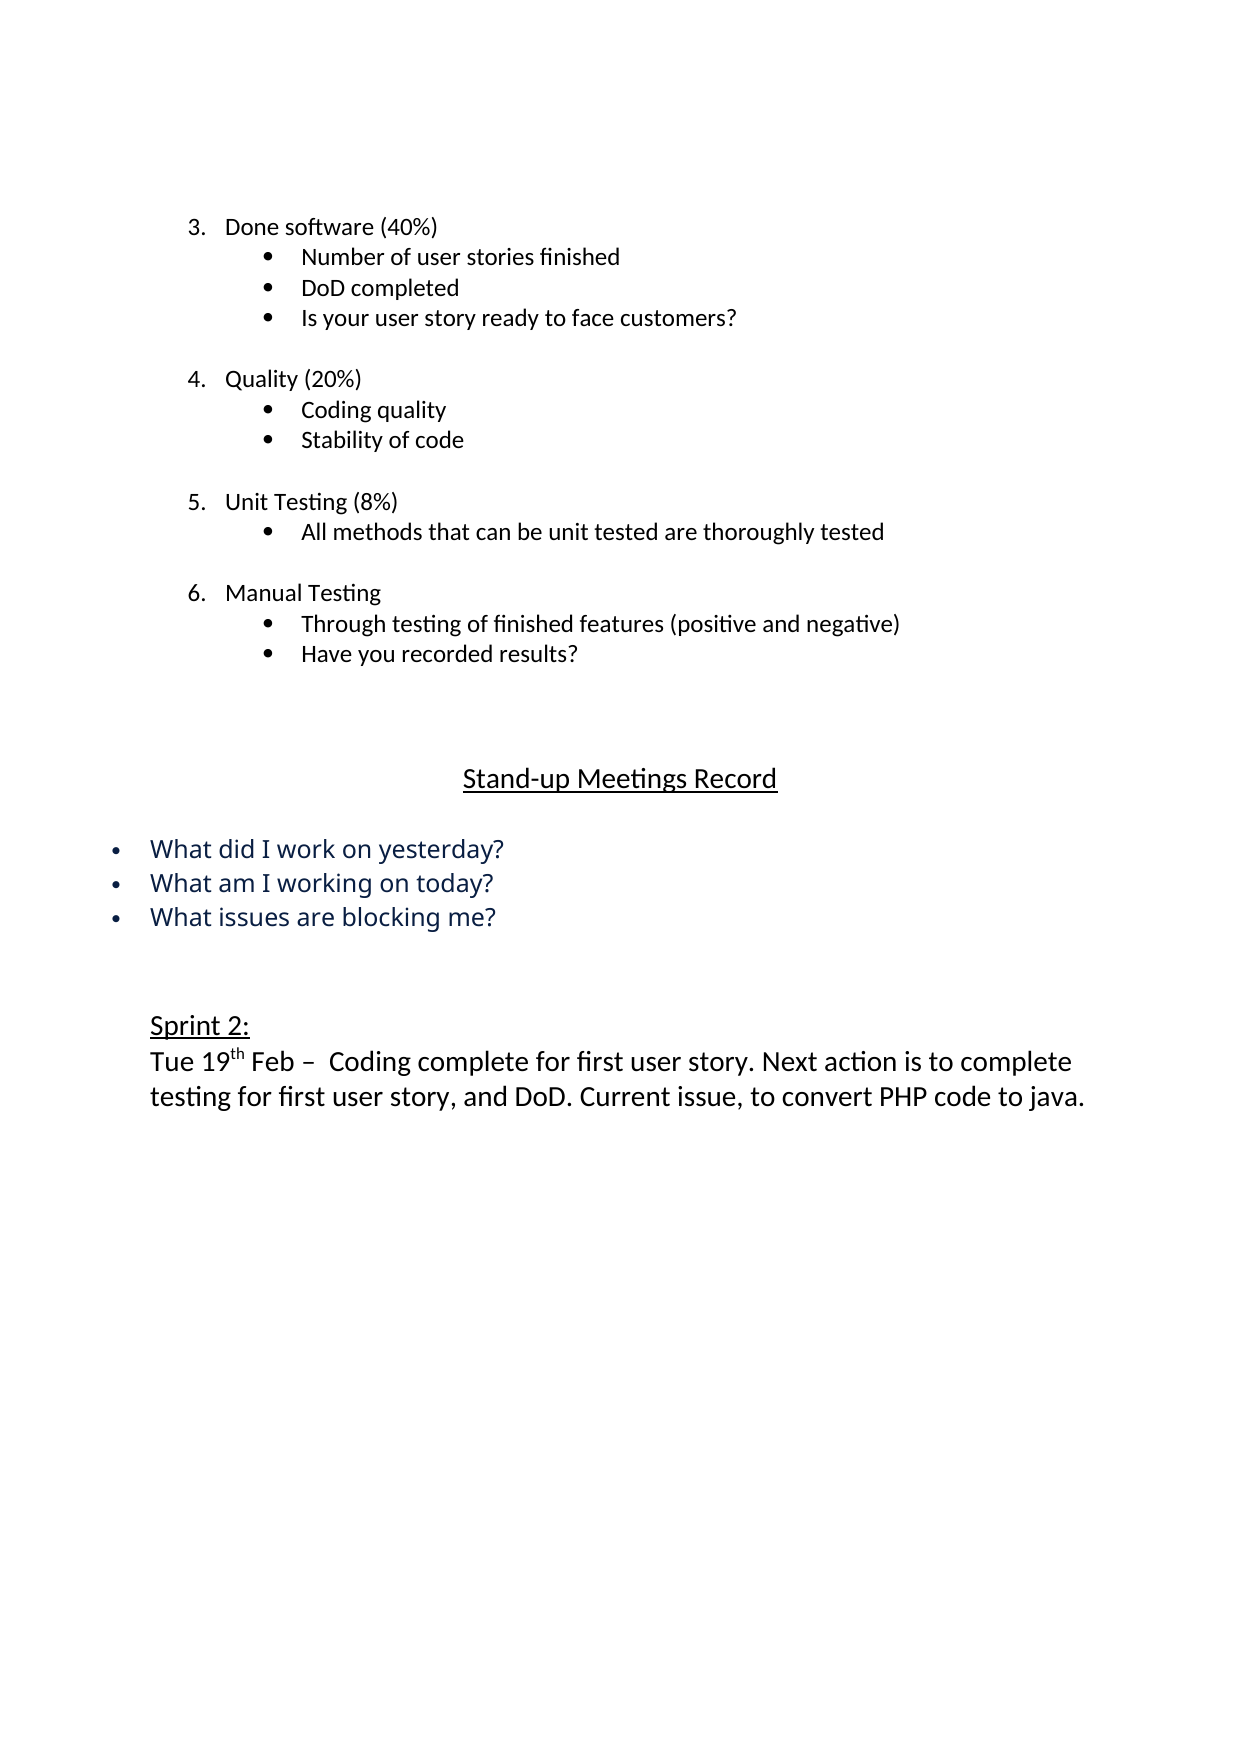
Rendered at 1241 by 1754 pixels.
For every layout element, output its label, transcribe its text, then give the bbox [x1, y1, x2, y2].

list Done software (40%) [187, 211, 1090, 242]
list What did I work on yesterday? [112, 832, 1090, 866]
list Stability of code [263, 425, 1090, 455]
list Through testing of finished features (positive and negative) [263, 608, 1090, 638]
list Is your user story ready to face customers? [263, 303, 1090, 333]
list Unit Testing (8%) [187, 486, 1090, 516]
list All methods that can be unit tested are thoroughly tested [263, 516, 1090, 547]
list Manual Testing [187, 577, 1090, 608]
list Number of user stories finished [263, 242, 1090, 272]
list DoD completed [263, 272, 1090, 303]
text Tue 19th Feb – Coding complete for first user story. Next action is to complete testing for first user story, and DoD. Current issue, to convert PHP code to java. [150, 1043, 1090, 1114]
list Coding quality [263, 394, 1090, 425]
list What issues are blocking me? [112, 900, 1090, 934]
text Sprint 2: [150, 1007, 1090, 1043]
list Quality (20%) [187, 364, 1090, 394]
list Have you recorded results? [263, 638, 1090, 669]
text Stand-up Meetings Record [150, 760, 1090, 796]
list What am I working on today? [112, 866, 1090, 900]
